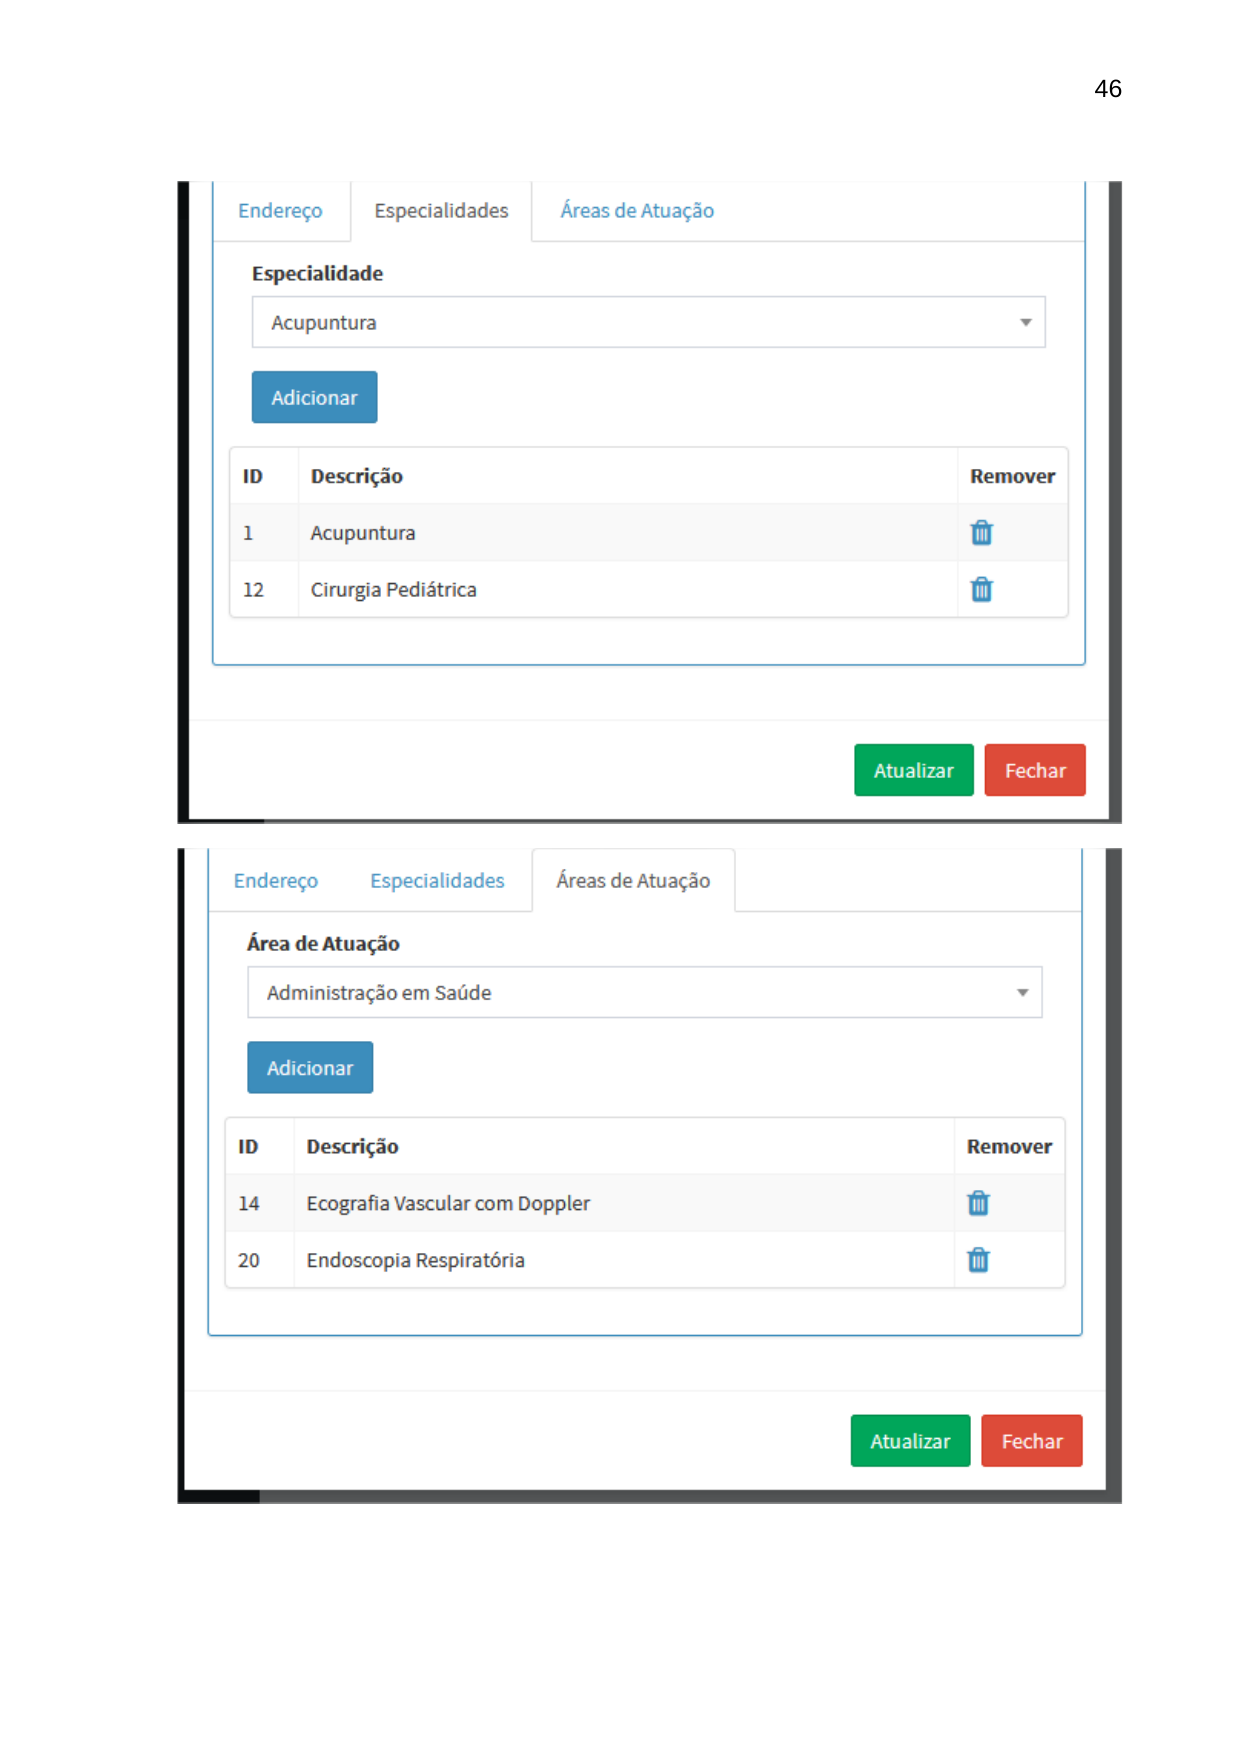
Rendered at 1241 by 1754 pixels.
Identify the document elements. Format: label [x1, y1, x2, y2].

picture [177, 181, 1123, 824]
picture [177, 848, 1123, 1504]
